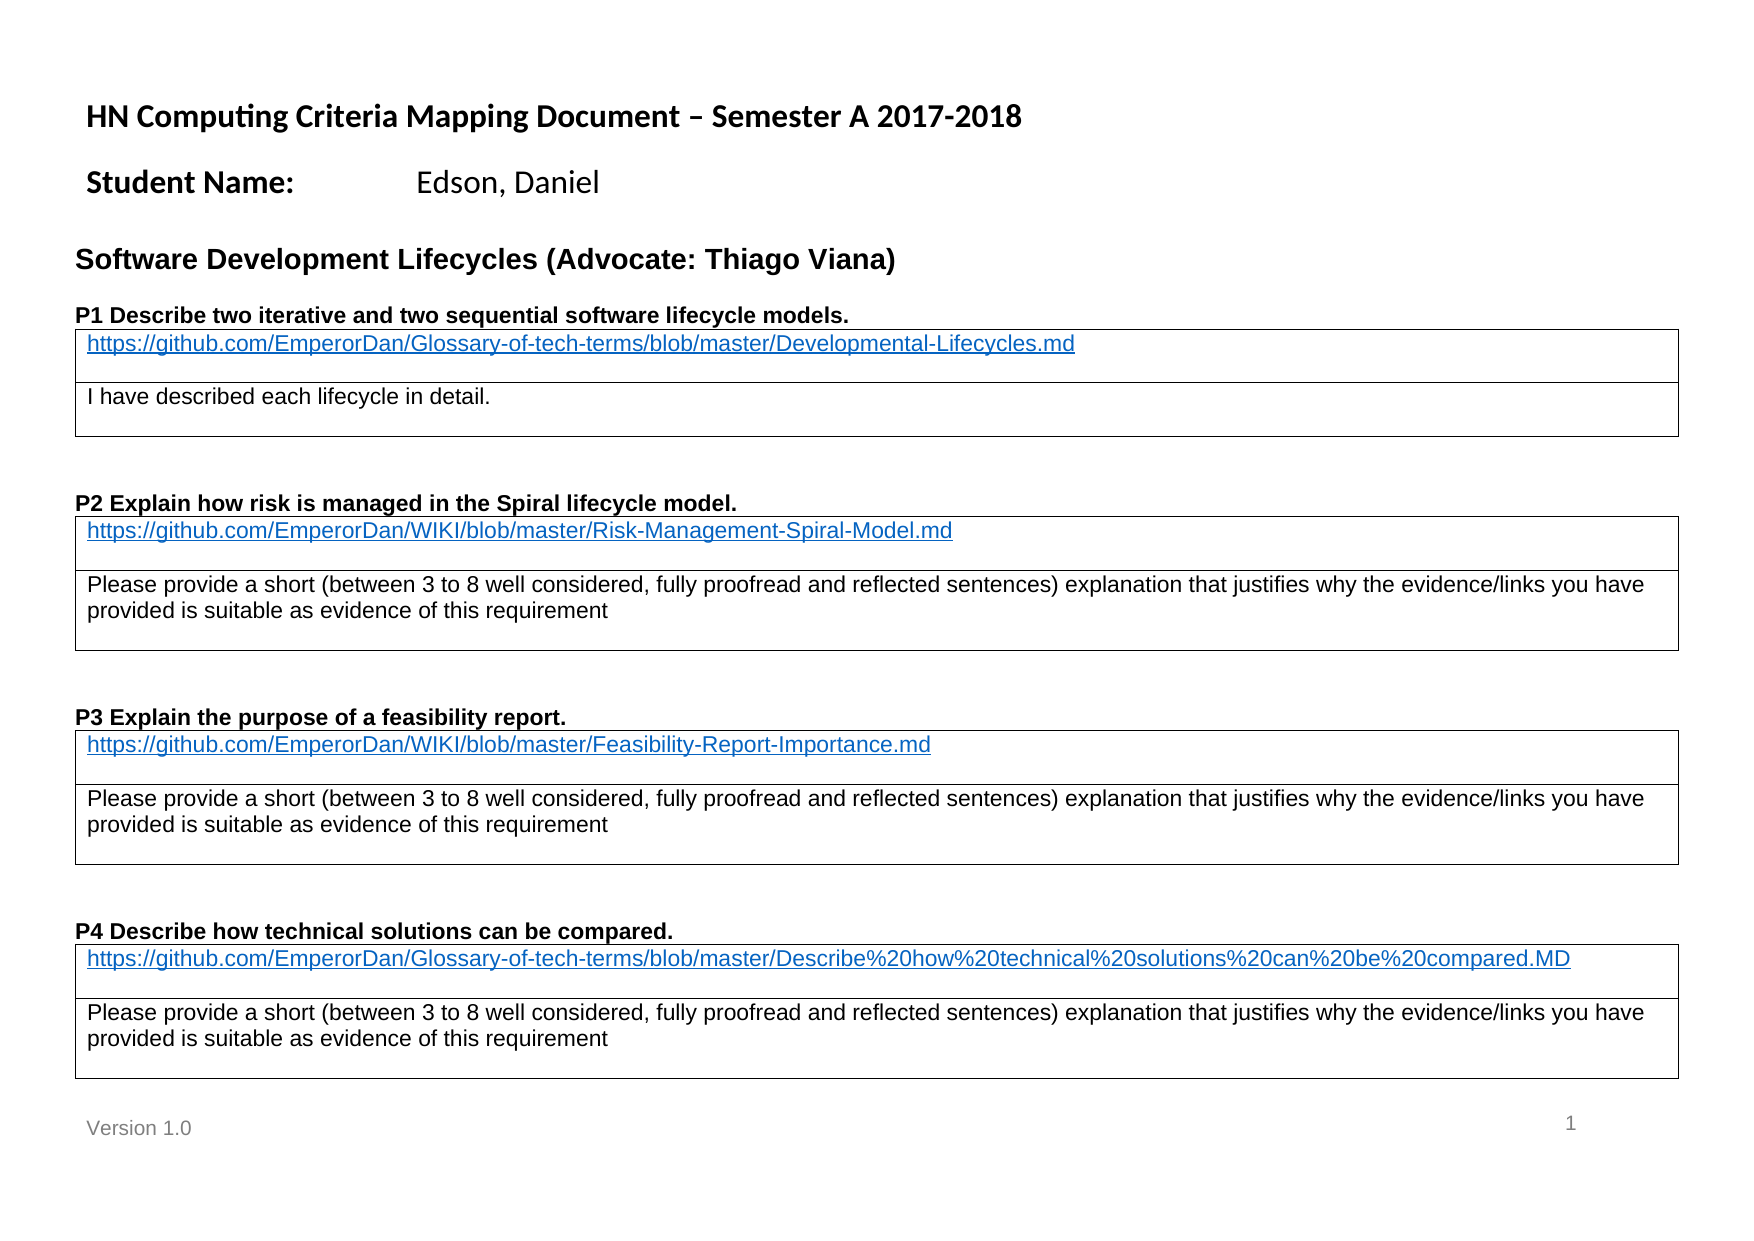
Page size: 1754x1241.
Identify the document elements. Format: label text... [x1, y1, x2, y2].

table_header https://github.com/EmperorDan/WIKI/blob/master/Risk-Management-Spiral-Model.md [76, 517, 1678, 570]
table_header https://github.com/EmperorDan/Glossary-of-tech-terms/blob/master/Developmental-Lifecycles.md [76, 330, 1678, 382]
text P3 Explain the purpose of a feasibility report. [75, 704, 1679, 730]
table_cell Please provide a short (between 3 to 8 well considered, fully proofread and reflected sentences) explanation that justifies why the evidence/links you have provided is suitable as evidence of this requirement [76, 571, 1678, 650]
table_cell Please provide a short (between 3 to 8 well considered, fully proofread and reflected sentences) explanation that justifies why the evidence/links you have provided is suitable as evidence of this requirement [76, 999, 1678, 1078]
text Software Development Lifecycles (Advocate: Thiago Viana) [75, 242, 1679, 276]
table_header https://github.com/EmperorDan/WIKI/blob/master/Feasibility-Report-Importance.md [76, 731, 1678, 784]
text P4 Describe how technical solutions can be compared. [75, 918, 1679, 944]
table_header https://github.com/EmperorDan/Glossary-of-tech-terms/blob/master/Describe%20how%20technical%20solutions%20can%20be%20compared.MD [76, 945, 1678, 998]
text P1 Describe two iterative and two sequential software lifecycle models. [75, 302, 1679, 328]
table_cell Please provide a short (between 3 to 8 well considered, fully proofread and reflected sentences) explanation that justifies why the evidence/links you have provided is suitable as evidence of this requirement [76, 785, 1678, 864]
table_cell I have described each lifecycle in detail. [76, 383, 1678, 436]
text P2 Explain how risk is managed in the Spiral lifecycle model. [75, 490, 1679, 516]
